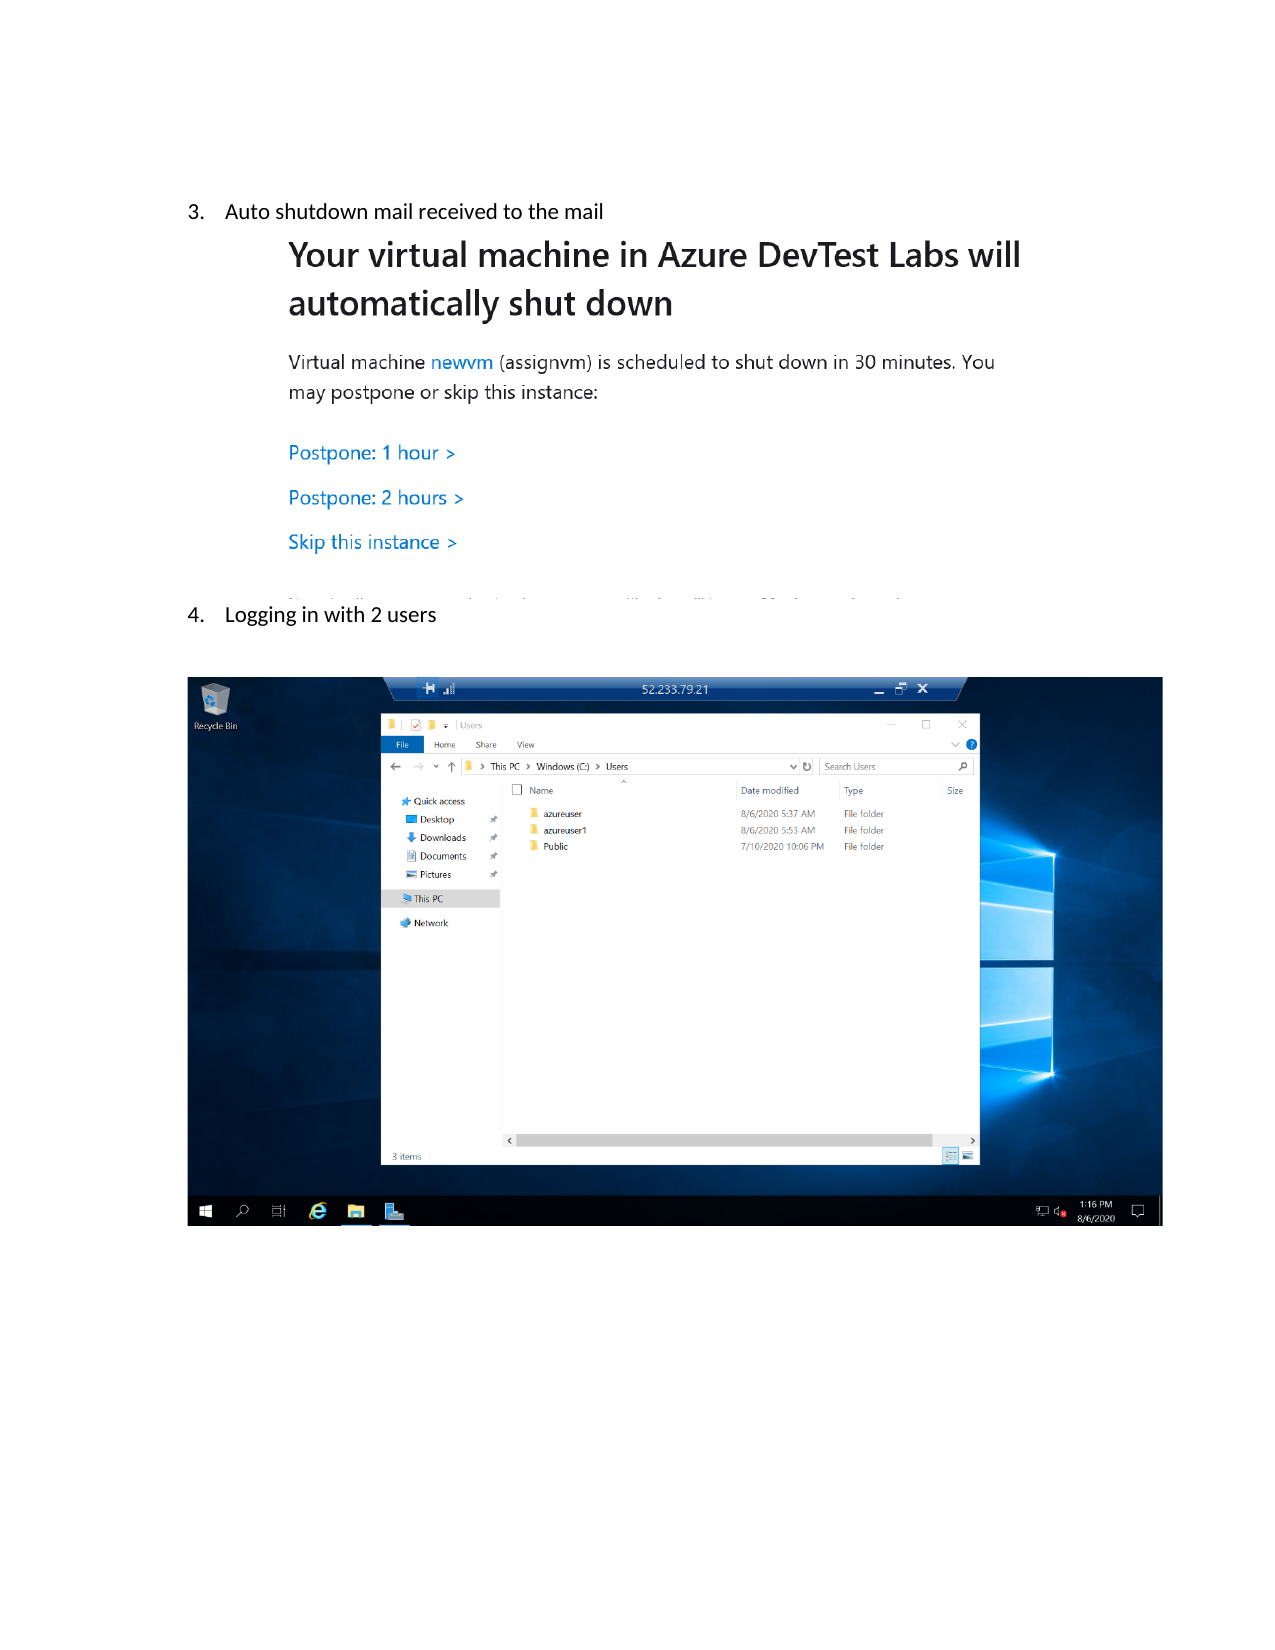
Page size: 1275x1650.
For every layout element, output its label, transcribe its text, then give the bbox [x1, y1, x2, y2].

list Auto shutdown mail received to the mail [187, 197, 1125, 225]
picture [225, 227, 1200, 599]
list Logging in with 2 users [187, 601, 1125, 628]
picture [187, 677, 1163, 1226]
